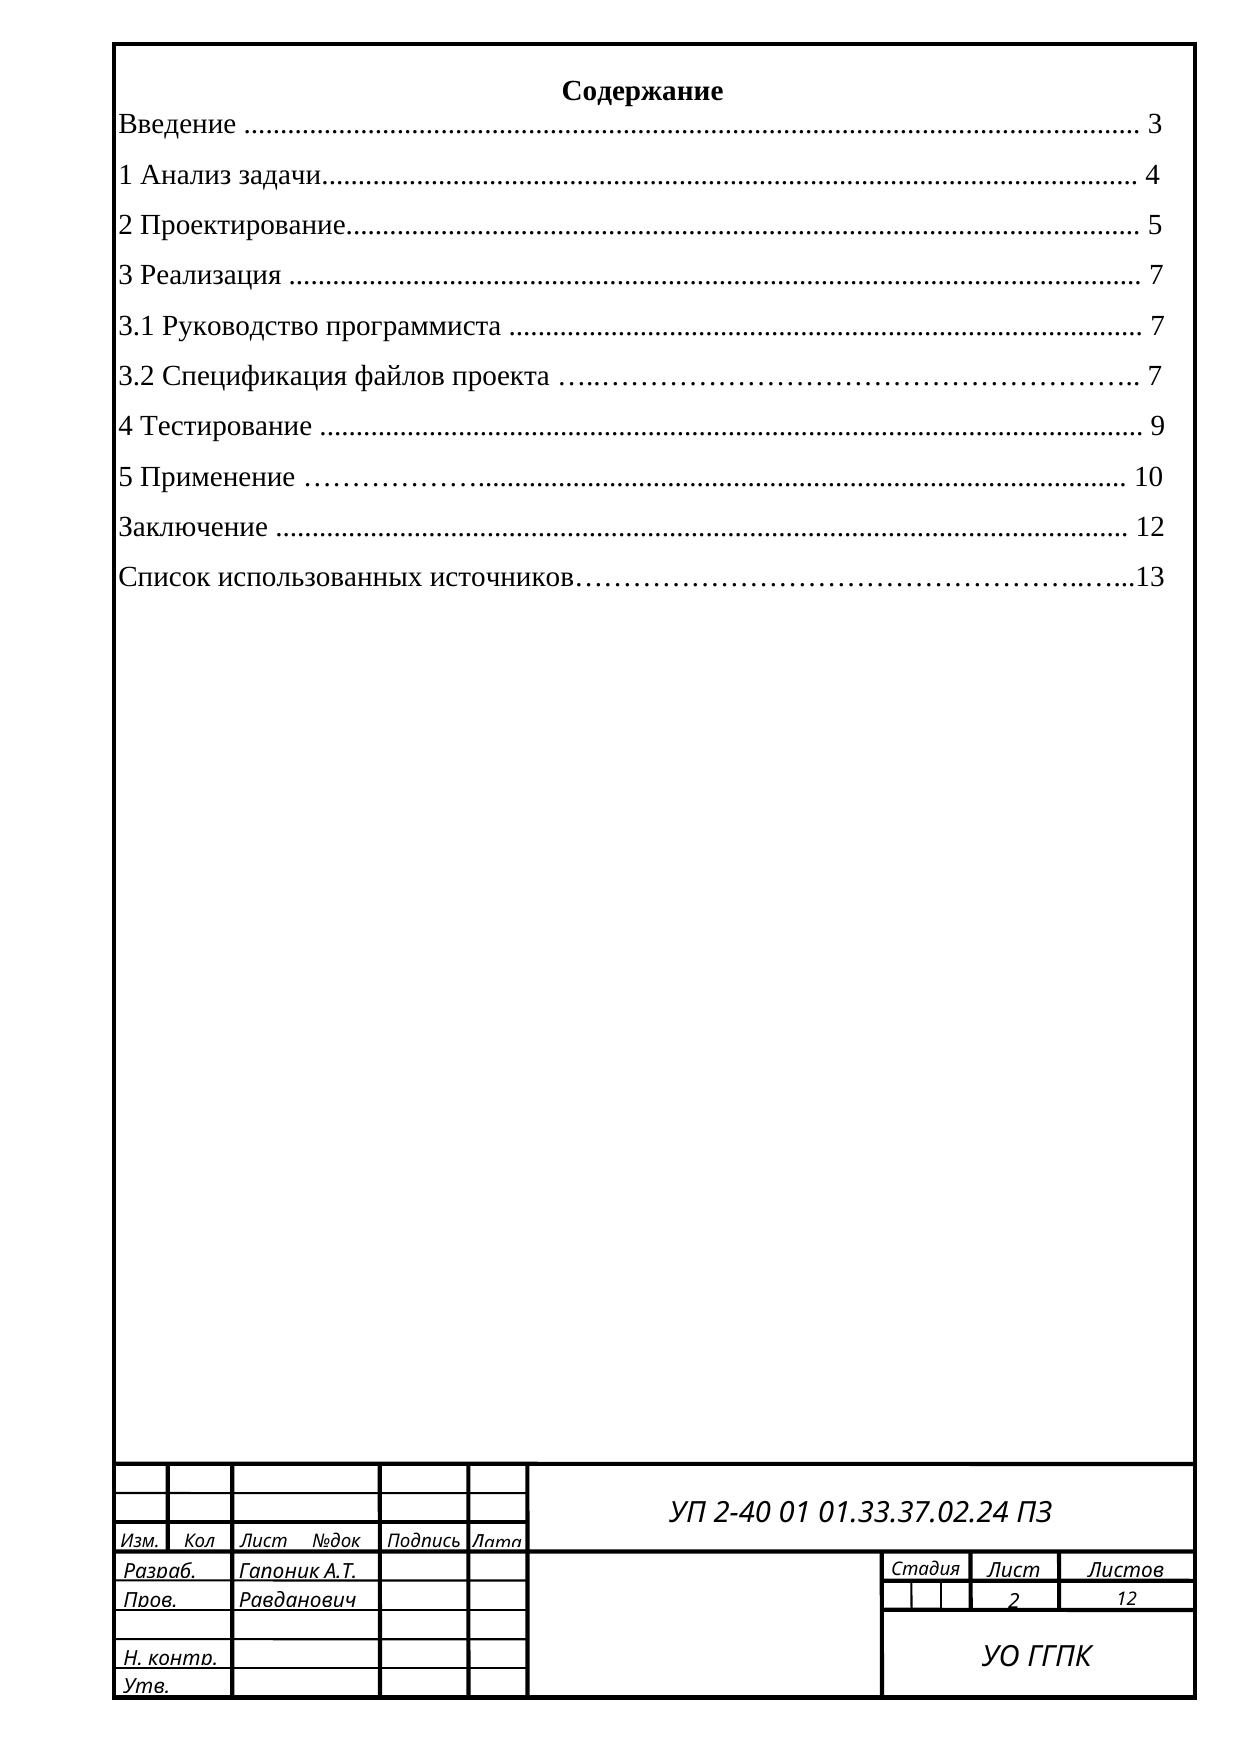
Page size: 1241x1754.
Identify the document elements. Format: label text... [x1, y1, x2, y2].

text 3.2 Спецификация файлов проекта …..……………………………………………….. 7 [118, 358, 1166, 392]
text 1 Анализ задачи................................................................................................................ 4 [118, 157, 1166, 190]
text Список использованных источников……………………………………………..…...13 [118, 559, 1166, 593]
text Введение ........................................................................................................................... 3 [118, 107, 1166, 140]
text 3 Реализация ..................................................................................................................... 7 [118, 257, 1166, 291]
text Содержание [118, 73, 1166, 107]
text Заключение ..................................................................................................................... 12 [118, 509, 1166, 543]
text 4 Тестирование ................................................................................................................. 9 [118, 408, 1166, 442]
text 2 Проектирование............................................................................................................. 5 [118, 207, 1166, 241]
text 3.1 Руководство программиста ....................................................................................... 7 [118, 308, 1166, 341]
text 5 Применение ………………......................................................................................... 10 [118, 459, 1166, 492]
